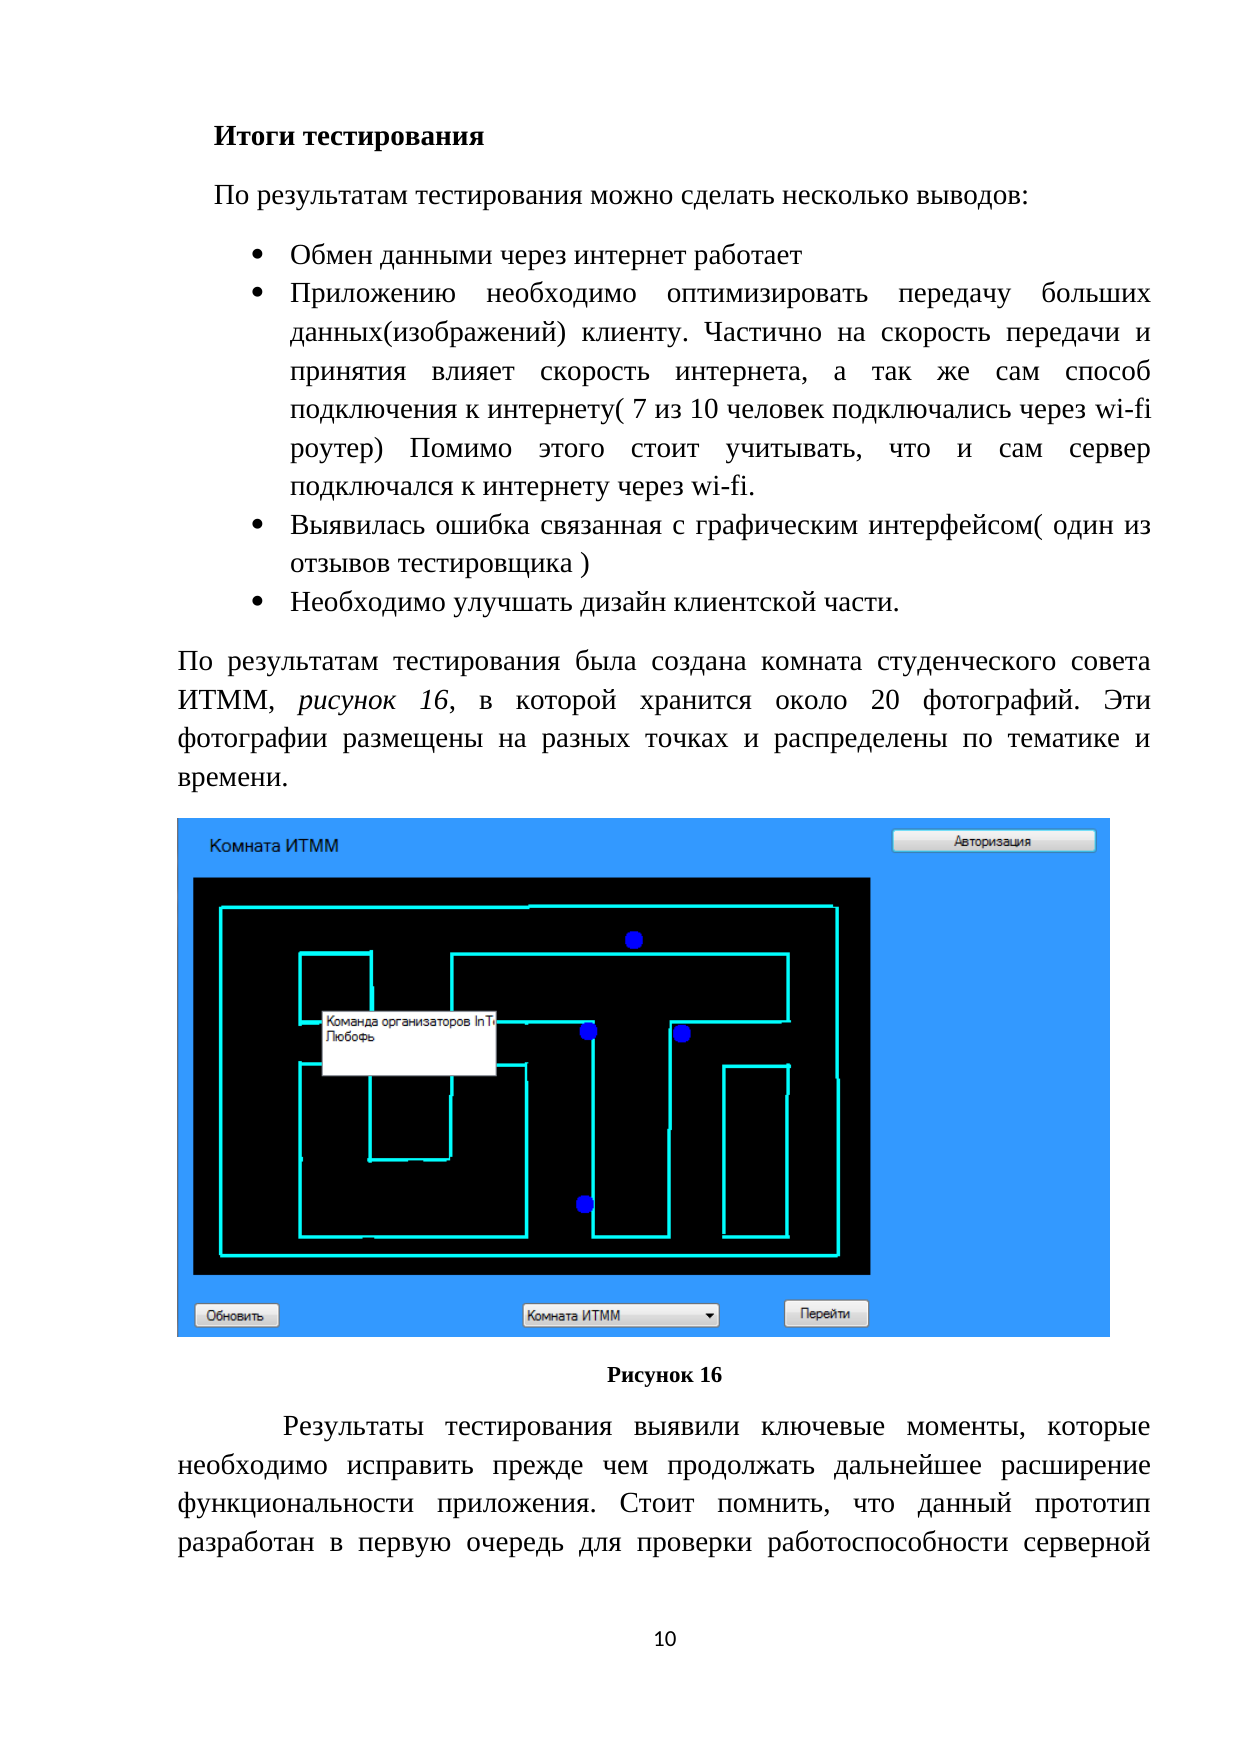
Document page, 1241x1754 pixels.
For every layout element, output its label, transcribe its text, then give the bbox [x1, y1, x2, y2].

list Необходимо улучшать дизайн клиентской части. [252, 584, 1152, 618]
picture [177, 818, 1110, 1337]
list Обмен данными через интернет работает [252, 237, 1152, 271]
list Выявилась ошибка связанная с графическим интерфейсом( один из отзывов тестировщика ) [252, 507, 1152, 579]
text По результатам тестирования была создана комната студенческого совета ИТММ, рисунок 16, в которой хранится около 20 фотографий. Эти фотографии размещены на разных точках и распределены по тематике и времени. [177, 643, 1152, 793]
text По результатам тестирования можно сделать несколько выводов: [177, 177, 1152, 211]
text Рисунок 16 [177, 1361, 1152, 1387]
list Приложению необходимо оптимизировать передачу больших данных(изображений) клиенту. Частично на скорость передачи и принятия влияет скорость интернета, а так же сам способ подключения к интернету( 7 из 10 человек подключались через wi-fi роутер) Помимо этого стоит учитывать, что и сам сервер подключался к интернету через wi-fi. [252, 276, 1152, 502]
text Итоги тестирования [177, 118, 1152, 152]
